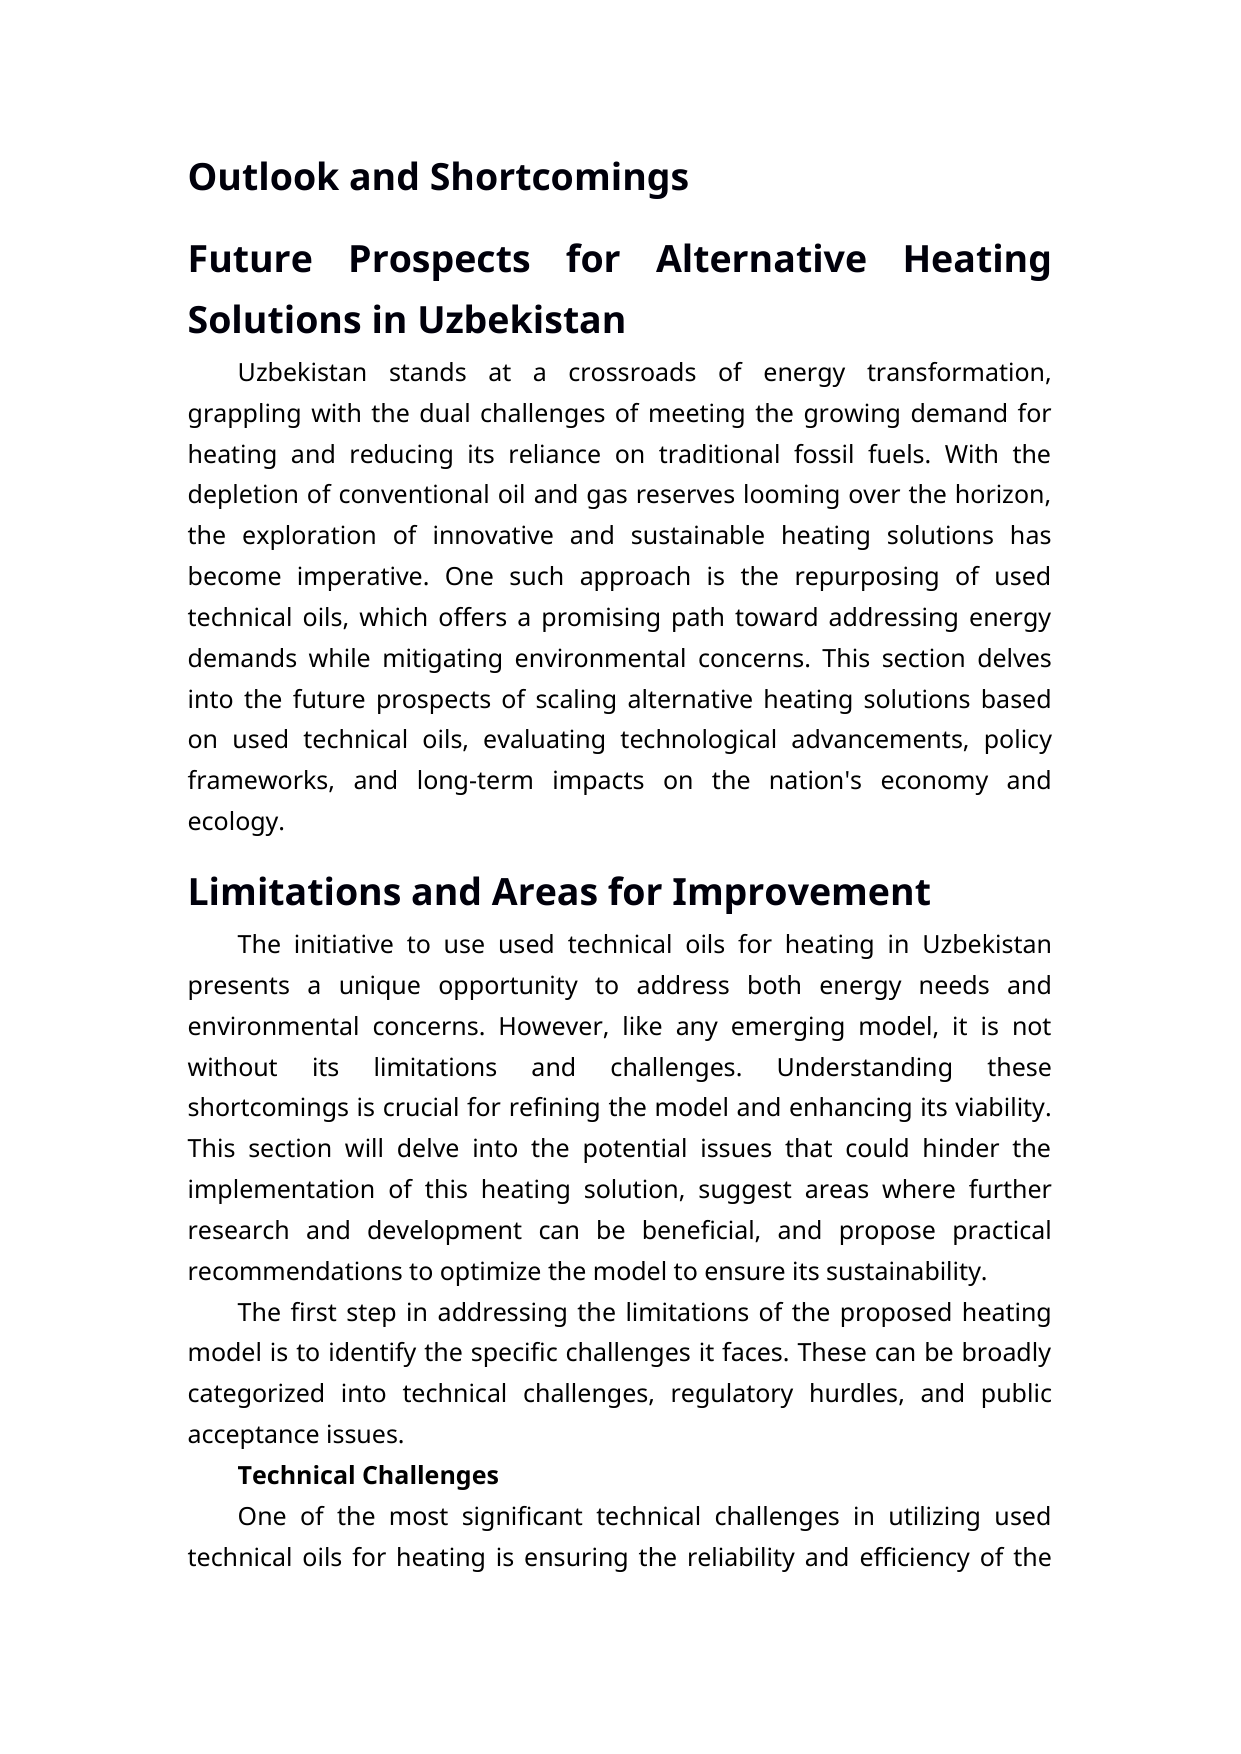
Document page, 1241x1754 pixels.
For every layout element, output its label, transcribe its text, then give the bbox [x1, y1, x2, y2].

subtitle Limitations and Areas for Improvement [187, 865, 1053, 916]
subtitle Future Prospects for Alternative Heating Solutions in Uzbekistan [187, 232, 1053, 344]
text The first step in addressing the limitations of the proposed heating model is to identify the specific challenges it faces. These can be broadly categorized into technical challenges, regulatory hurdles, and public acceptance issues. [187, 1294, 1053, 1451]
text The initiative to use used technical oils for heating in Uzbekistan presents a unique opportunity to address both energy needs and environmental concerns. However, like any emerging model, it is not without its limitations and challenges. Understanding these shortcomings is crucial for refining the model and enhancing its viability. This section will delve into the potential issues that could hinder the implementation of this heating solution, suggest areas where further research and development can be beneficial, and propose practical recommendations to optimize the model to ensure its sustainability. [187, 927, 1053, 1287]
text Uzbekistan stands at a crossroads of energy transformation, grappling with the dual challenges of meeting the growing demand for heating and reducing its reliance on traditional fossil fuels. With the depletion of conventional oil and gas reserves looming over the horizon, the exploration of innovative and sustainable heating solutions has become imperative. One such approach is the repurposing of used technical oils, which offers a promising path toward addressing energy demands while mitigating environmental concerns. This section delves into the future prospects of scaling alternative heating solutions based on used technical oils, evaluating technological advancements, policy frameworks, and long-term impacts on the nation's economy and ecology. [187, 354, 1053, 838]
subtitle Outlook and Shortcomings [187, 150, 1053, 201]
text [187, 1498, 1053, 1573]
text Technical Challenges [187, 1457, 1053, 1492]
